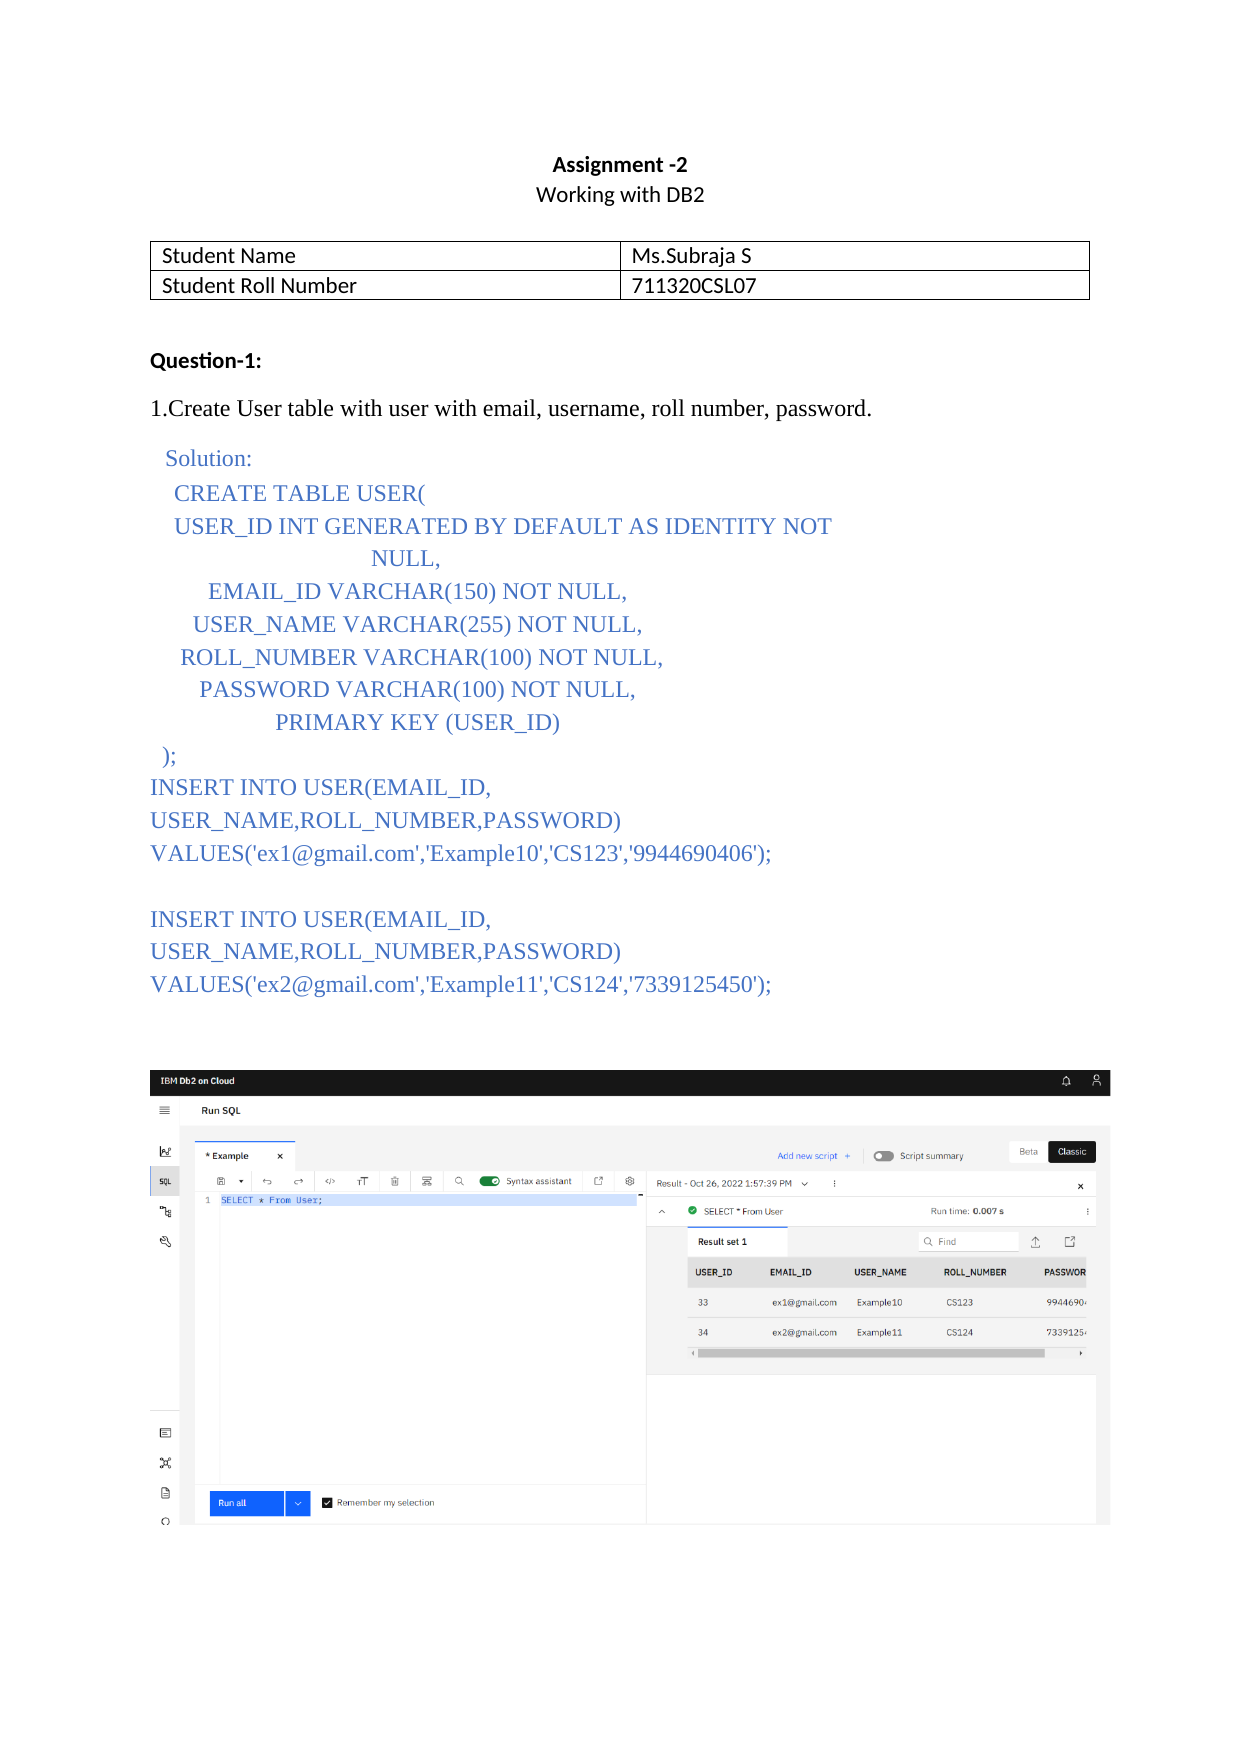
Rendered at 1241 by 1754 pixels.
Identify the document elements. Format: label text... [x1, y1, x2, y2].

text Assignment -2 [150, 150, 1090, 178]
picture [150, 1070, 1111, 1525]
text INSERT INTO USER(EMAIL_ID, [150, 773, 1090, 801]
text Question-1: [150, 347, 1090, 375]
text INSERT INTO USER(EMAIL_ID, [150, 905, 1090, 932]
text USER_ID INT GENERATED BY DEFAULT AS IDENTITY NOT [150, 512, 1090, 539]
text Solution: [165, 444, 1090, 472]
text NULL, [150, 544, 1090, 572]
table_header Student Name [151, 242, 620, 270]
text PASSWORD VARCHAR(100) NOT NULL, [150, 675, 1090, 703]
text VALUES('ex1@gmail.com','Example10','CS123','9944690406'); [150, 839, 1090, 866]
text ROLL_NUMBER VARCHAR(100) NOT NULL, [150, 643, 1090, 670]
text VALUES('ex2@gmail.com','Example11','CS124','7339125450'); [150, 970, 1090, 998]
table_cell Student Roll Number [151, 271, 620, 299]
text CREATE TABLE USER( [150, 479, 1090, 507]
table_cell 711320CSL07 [621, 271, 1089, 299]
table_header Ms.Subraja S [621, 242, 1089, 270]
text 1.Create User table with user with email, username, roll number, password. [150, 393, 1013, 421]
text PRIMARY KEY (USER_ID) [150, 708, 1090, 736]
text USER_NAME,ROLL_NUMBER,PASSWORD) [150, 806, 1090, 834]
text Working with DB2 [150, 180, 1090, 208]
text USER_NAME,ROLL_NUMBER,PASSWORD) [150, 937, 1090, 965]
text ); [150, 741, 1090, 768]
text USER_NAME VARCHAR(255) NOT NULL, [150, 610, 1090, 637]
text EMAIL_ID VARCHAR(150) NOT NULL, [150, 577, 1090, 605]
